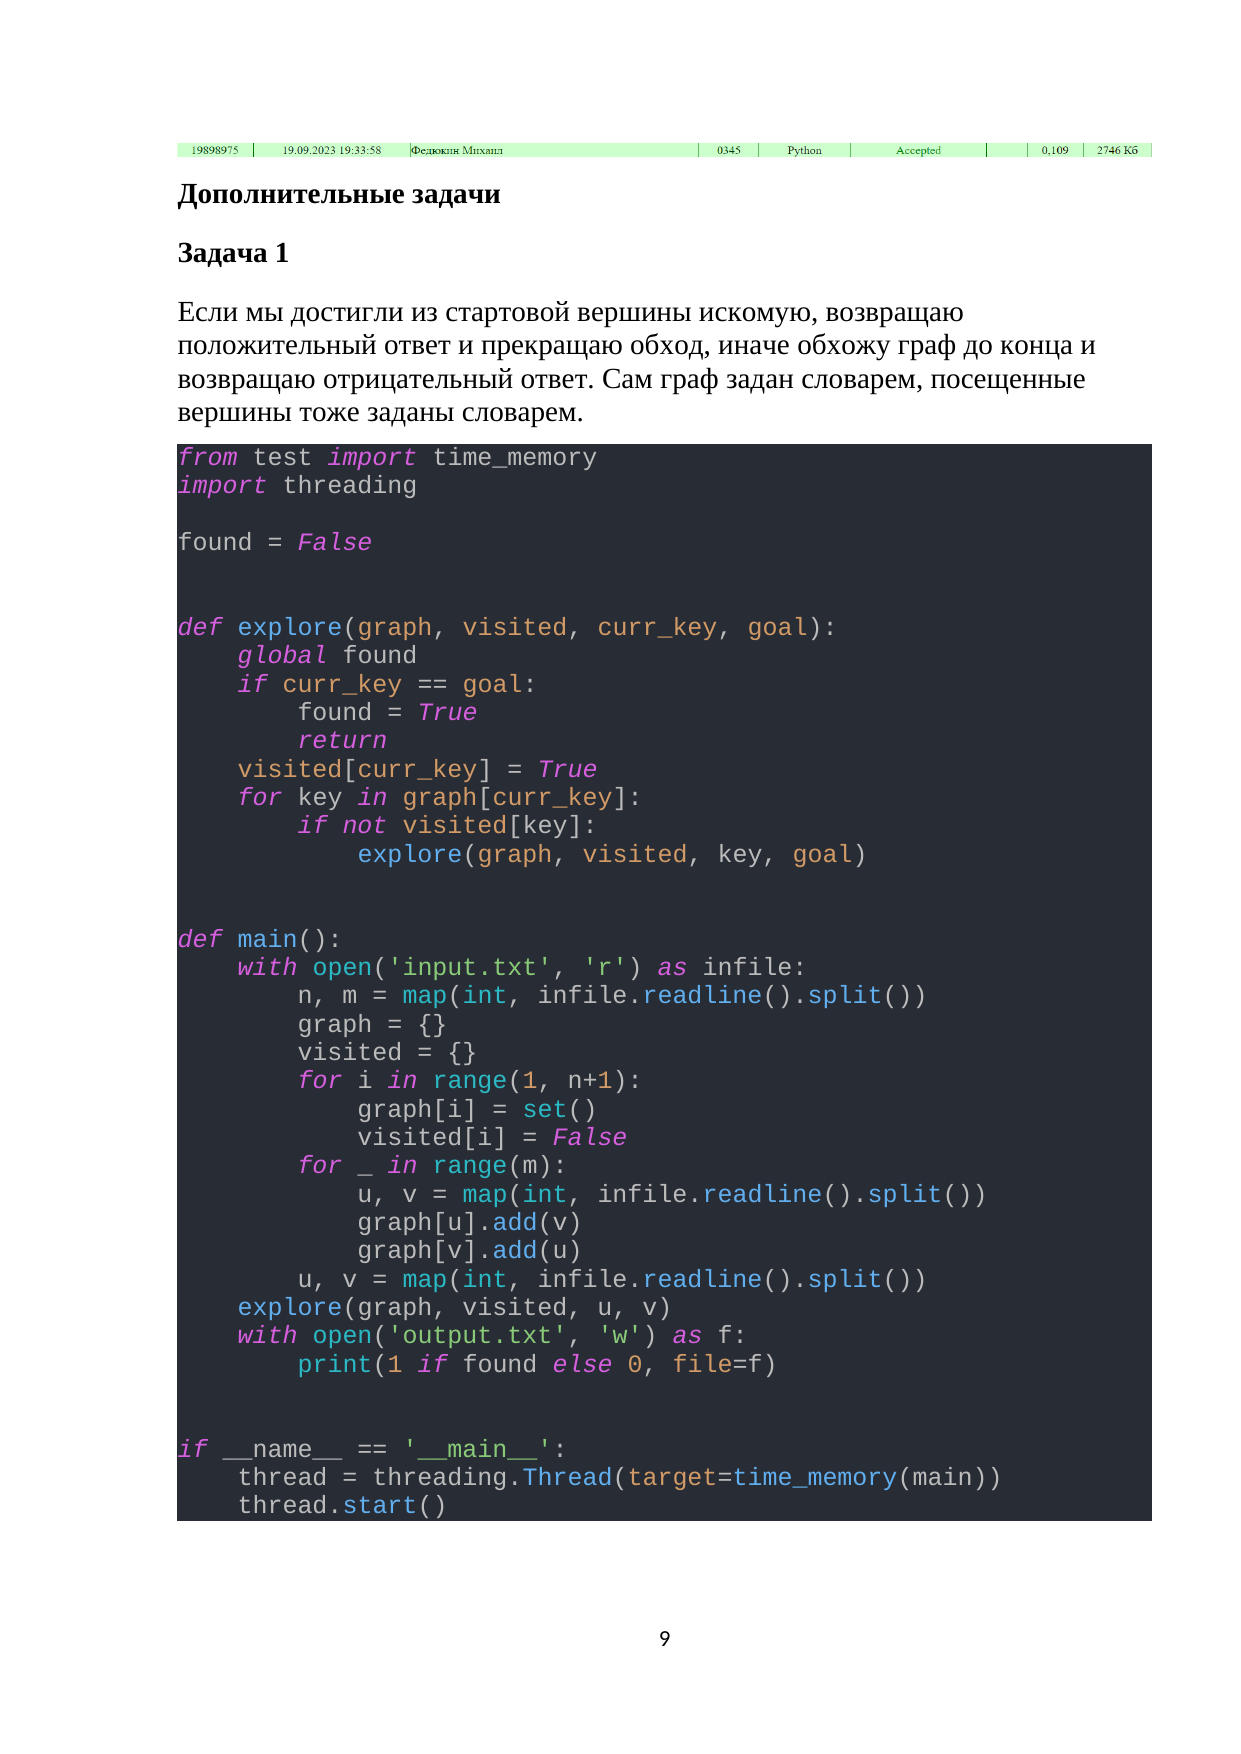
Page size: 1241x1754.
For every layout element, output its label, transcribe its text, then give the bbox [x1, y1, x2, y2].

text Задача 1 [177, 235, 1152, 269]
text Дополнительные задачи [177, 157, 1152, 210]
text from test import time_memory import threading found = False def explore(graph, visited, curr_key, goal): global found if curr_key == goal: found = True return visited[curr_key] = True for key in graph[curr_key]: if not visited[key]: explore(graph, visited, key, goal) def main(): with open('input.txt', 'r') as infile: n, m = map(int, infile.readline().split()) graph = {} visited = {} for i in range(1, n+1): graph[i] = set() visited[i] = False for _ in range(m): u, v = map(int, infile.readline().split()) graph[u].add(v) graph[v].add(u) u, v = map(int, infile.readline().split()) explore(graph, visited, u, v) with open('output.txt', 'w') as f: print(1 if found else 0, file=f) if __name__ == '__main__': thread = threading.Thread(target=time_memory(main)) thread.start() [177, 444, 1152, 1521]
text Если мы достигли из стартовой вершины искомую, возвращаю положительный ответ и прекращаю обход, иначе обхожу граф до конца и возвращаю отрицательный ответ. Сам граф задан словарем, посещенные вершины тоже заданы словарем. [177, 294, 1152, 428]
picture [177, 143, 1152, 157]
